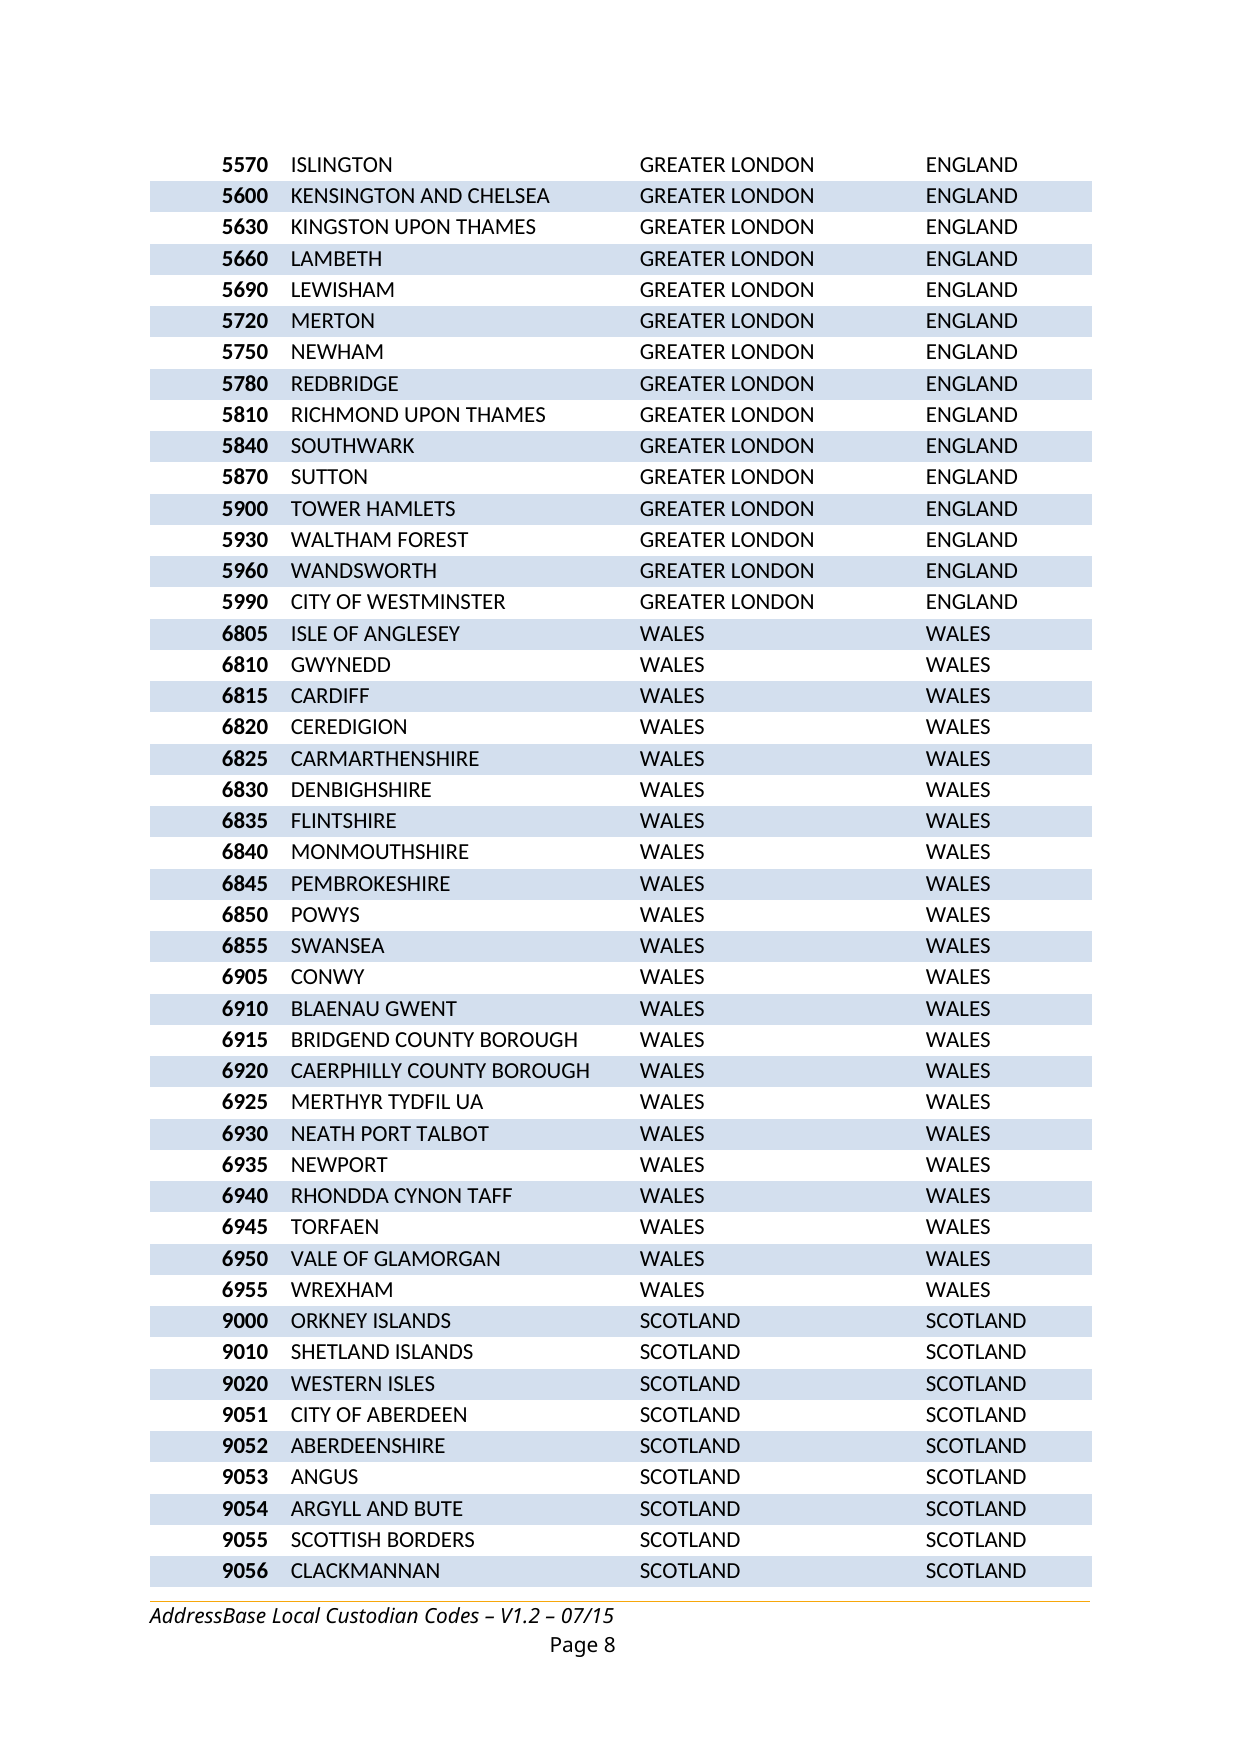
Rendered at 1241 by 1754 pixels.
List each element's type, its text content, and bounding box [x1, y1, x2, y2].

table_cell SCOTLAND [914, 1431, 1092, 1462]
table_cell SCOTLAND [628, 1369, 914, 1400]
table_cell 6925 [150, 1088, 279, 1119]
table_cell SCOTLAND [914, 1494, 1092, 1525]
table_cell WALES [914, 681, 1092, 712]
table_cell 5720 [150, 306, 279, 337]
table_cell 6820 [150, 713, 279, 744]
table_cell SCOTLAND [914, 1525, 1092, 1556]
table_cell WALES [628, 1181, 914, 1212]
table_cell 9054 [150, 1494, 279, 1525]
table_cell WALES [628, 1275, 914, 1306]
table_cell 5630 [150, 213, 279, 244]
table_cell GREATER LONDON [628, 150, 914, 181]
table_cell WREXHAM [279, 1275, 628, 1306]
table_cell 6815 [150, 681, 279, 712]
table_cell WALES [628, 713, 914, 744]
table_cell SCOTLAND [628, 1525, 914, 1556]
table_cell GREATER LONDON [628, 338, 914, 369]
table_cell WALES [914, 1150, 1092, 1181]
table_cell WALES [914, 806, 1092, 837]
table_cell 6935 [150, 1150, 279, 1181]
table_cell 5840 [150, 431, 279, 462]
table_cell ENGLAND [914, 588, 1092, 619]
table_cell SCOTLAND [914, 1306, 1092, 1337]
table_cell 5750 [150, 338, 279, 369]
table_cell BLAENAU GWENT [279, 994, 628, 1025]
table_cell GREATER LONDON [628, 306, 914, 337]
table_cell WALES [914, 994, 1092, 1025]
table_cell POWYS [279, 900, 628, 931]
table_cell WALES [628, 963, 914, 994]
table_cell SCOTLAND [914, 1556, 1092, 1587]
table_cell GREATER LONDON [628, 494, 914, 525]
table_cell ENGLAND [914, 494, 1092, 525]
table_cell FLINTSHIRE [279, 806, 628, 837]
table_cell WALES [628, 869, 914, 900]
table_cell SOUTHWARK [279, 431, 628, 462]
table_cell WALES [914, 713, 1092, 744]
table_cell ENGLAND [914, 525, 1092, 556]
table_cell GREATER LONDON [628, 400, 914, 431]
table_cell DENBIGHSHIRE [279, 775, 628, 806]
table_cell WALES [914, 1244, 1092, 1275]
table_cell SCOTLAND [628, 1400, 914, 1431]
table_cell 6950 [150, 1244, 279, 1275]
table_cell 6845 [150, 869, 279, 900]
table_cell ENGLAND [914, 369, 1092, 400]
table_cell 6940 [150, 1181, 279, 1212]
table_cell ABERDEENSHIRE [279, 1431, 628, 1462]
table_cell WALES [914, 744, 1092, 775]
table_cell NEWHAM [279, 338, 628, 369]
table_cell 6945 [150, 1213, 279, 1244]
table_cell WALES [914, 1213, 1092, 1244]
table_cell WALES [628, 806, 914, 837]
table_cell 6955 [150, 1275, 279, 1306]
table_cell CONWY [279, 963, 628, 994]
table_cell GREATER LONDON [628, 244, 914, 275]
table_cell WALES [628, 1056, 914, 1087]
table_cell CARDIFF [279, 681, 628, 712]
table_cell 6910 [150, 994, 279, 1025]
table_cell ANGUS [279, 1463, 628, 1494]
table_cell MERTON [279, 306, 628, 337]
table_cell SCOTTISH BORDERS [279, 1525, 628, 1556]
table_cell GWYNEDD [279, 650, 628, 681]
table_cell SHETLAND ISLANDS [279, 1338, 628, 1369]
table_cell GREATER LONDON [628, 213, 914, 244]
table_cell WALES [628, 1088, 914, 1119]
table_cell SCOTLAND [628, 1306, 914, 1337]
table_cell ENGLAND [914, 244, 1092, 275]
table_cell 9053 [150, 1463, 279, 1494]
table_cell ARGYLL AND BUTE [279, 1494, 628, 1525]
table_cell ENGLAND [914, 556, 1092, 587]
table_cell WALES [628, 931, 914, 962]
table_cell SCOTLAND [628, 1338, 914, 1369]
table_cell WALES [914, 931, 1092, 962]
table_cell SCOTLAND [628, 1463, 914, 1494]
table_cell WALES [914, 1119, 1092, 1150]
table_cell GREATER LONDON [628, 431, 914, 462]
table_cell ENGLAND [914, 338, 1092, 369]
table_cell GREATER LONDON [628, 525, 914, 556]
table_cell WALES [628, 1119, 914, 1150]
table_cell REDBRIDGE [279, 369, 628, 400]
table_cell GREATER LONDON [628, 275, 914, 306]
table_cell 5600 [150, 181, 279, 212]
table_cell WALES [914, 1275, 1092, 1306]
table_cell 6920 [150, 1056, 279, 1087]
table_cell ENGLAND [914, 275, 1092, 306]
table_cell WESTERN ISLES [279, 1369, 628, 1400]
table_cell SCOTLAND [914, 1338, 1092, 1369]
table_cell 9052 [150, 1431, 279, 1462]
table_cell 5960 [150, 556, 279, 587]
table_cell WALES [628, 994, 914, 1025]
table_cell WALES [914, 1025, 1092, 1056]
table_cell WALES [914, 838, 1092, 869]
table_cell KENSINGTON AND CHELSEA [279, 181, 628, 212]
table_cell WALES [628, 1244, 914, 1275]
table_cell WALES [914, 1181, 1092, 1212]
table_cell WALES [914, 1056, 1092, 1087]
table_cell 9051 [150, 1400, 279, 1431]
table_cell SCOTLAND [628, 1556, 914, 1587]
table_cell NEATH PORT TALBOT [279, 1119, 628, 1150]
table_cell 9000 [150, 1306, 279, 1337]
table_cell WALES [914, 869, 1092, 900]
table_cell ISLINGTON [279, 150, 628, 181]
table_cell SCOTLAND [628, 1431, 914, 1462]
table_cell 5930 [150, 525, 279, 556]
table_cell 5870 [150, 463, 279, 494]
table_cell 9055 [150, 1525, 279, 1556]
table_cell MERTHYR TYDFIL UA [279, 1088, 628, 1119]
table_cell 5990 [150, 588, 279, 619]
table_cell 6930 [150, 1119, 279, 1150]
table_cell 5570 [150, 150, 279, 181]
table_cell GREATER LONDON [628, 181, 914, 212]
table_cell ENGLAND [914, 213, 1092, 244]
table_cell CITY OF WESTMINSTER [279, 588, 628, 619]
table_cell TOWER HAMLETS [279, 494, 628, 525]
table_cell CLACKMANNAN [279, 1556, 628, 1587]
table_cell NEWPORT [279, 1150, 628, 1181]
table_cell ENGLAND [914, 306, 1092, 337]
table_cell 6905 [150, 963, 279, 994]
table_cell WALES [628, 1150, 914, 1181]
table_cell ENGLAND [914, 431, 1092, 462]
table_cell WALTHAM FOREST [279, 525, 628, 556]
table_cell CARMARTHENSHIRE [279, 744, 628, 775]
table_cell ENGLAND [914, 463, 1092, 494]
table_cell ORKNEY ISLANDS [279, 1306, 628, 1337]
table_cell CITY OF ABERDEEN [279, 1400, 628, 1431]
table_cell GREATER LONDON [628, 463, 914, 494]
table_cell PEMBROKESHIRE [279, 869, 628, 900]
table_cell SWANSEA [279, 931, 628, 962]
table_cell 5660 [150, 244, 279, 275]
table_cell VALE OF GLAMORGAN [279, 1244, 628, 1275]
table_cell LAMBETH [279, 244, 628, 275]
table_cell 5810 [150, 400, 279, 431]
table_cell SCOTLAND [914, 1369, 1092, 1400]
table_cell SCOTLAND [628, 1494, 914, 1525]
table_cell GREATER LONDON [628, 588, 914, 619]
table_cell ENGLAND [914, 400, 1092, 431]
table_cell 6840 [150, 838, 279, 869]
table_cell WALES [914, 963, 1092, 994]
table_cell WALES [628, 838, 914, 869]
table_cell WALES [914, 775, 1092, 806]
table_cell GREATER LONDON [628, 556, 914, 587]
table_cell 6830 [150, 775, 279, 806]
table_cell WALES [914, 1088, 1092, 1119]
table_cell WANDSWORTH [279, 556, 628, 587]
table_cell CAERPHILLY COUNTY BOROUGH [279, 1056, 628, 1087]
table_cell WALES [628, 1213, 914, 1244]
table_cell SUTTON [279, 463, 628, 494]
table_cell 9020 [150, 1369, 279, 1400]
table_cell GREATER LONDON [628, 369, 914, 400]
table_cell 9010 [150, 1338, 279, 1369]
table_cell ENGLAND [914, 181, 1092, 212]
table_cell 6835 [150, 806, 279, 837]
table_cell KINGSTON UPON THAMES [279, 213, 628, 244]
table_cell 9056 [150, 1556, 279, 1587]
table_cell WALES [628, 619, 914, 650]
table_cell 6855 [150, 931, 279, 962]
table_cell RICHMOND UPON THAMES [279, 400, 628, 431]
table_cell 6825 [150, 744, 279, 775]
table_cell SCOTLAND [914, 1463, 1092, 1494]
table_cell 5690 [150, 275, 279, 306]
table_cell WALES [628, 681, 914, 712]
table_cell 6810 [150, 650, 279, 681]
table_cell WALES [628, 1025, 914, 1056]
table_cell ENGLAND [914, 150, 1092, 181]
table_cell WALES [914, 619, 1092, 650]
table_cell SCOTLAND [914, 1400, 1092, 1431]
table_cell TORFAEN [279, 1213, 628, 1244]
table_cell ISLE OF ANGLESEY [279, 619, 628, 650]
table_cell WALES [628, 900, 914, 931]
table_cell 6805 [150, 619, 279, 650]
table_cell 6915 [150, 1025, 279, 1056]
table_cell WALES [914, 900, 1092, 931]
table_cell LEWISHAM [279, 275, 628, 306]
table_cell WALES [628, 650, 914, 681]
table_cell WALES [628, 775, 914, 806]
table_cell 5780 [150, 369, 279, 400]
table_cell CEREDIGION [279, 713, 628, 744]
table_cell 5900 [150, 494, 279, 525]
table_cell MONMOUTHSHIRE [279, 838, 628, 869]
table_cell WALES [628, 744, 914, 775]
table_cell WALES [914, 650, 1092, 681]
table_cell RHONDDA CYNON TAFF [279, 1181, 628, 1212]
table_cell BRIDGEND COUNTY BOROUGH [279, 1025, 628, 1056]
table_cell 6850 [150, 900, 279, 931]
